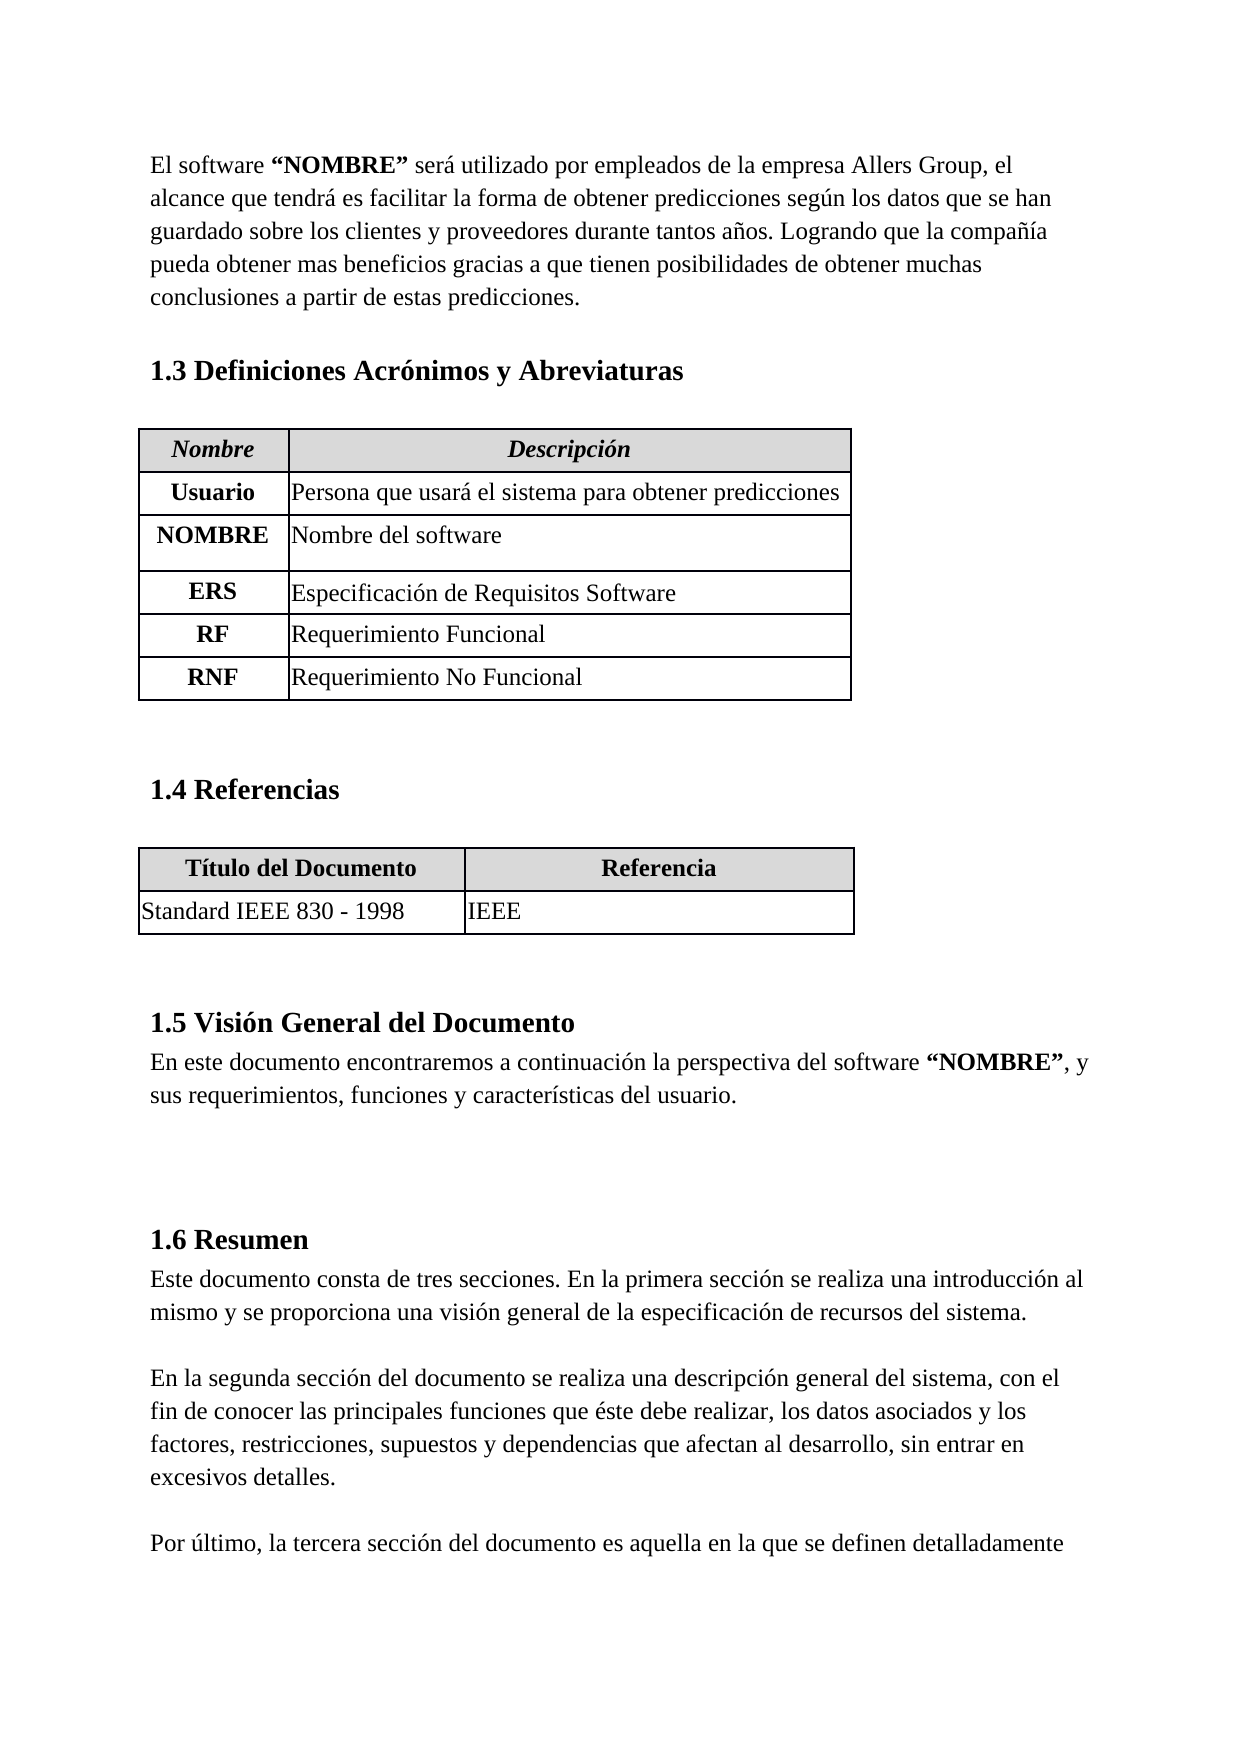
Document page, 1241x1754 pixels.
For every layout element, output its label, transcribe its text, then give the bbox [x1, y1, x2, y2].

table_cell Especificación de Requisitos Software [290, 572, 850, 613]
table_header Título del Documento [140, 849, 464, 890]
table_cell RF [140, 615, 288, 656]
table_cell Nombre del software [290, 516, 850, 570]
subtitle 1.4 Referencias [150, 772, 1090, 805]
table_header Descripción [290, 430, 850, 471]
subtitle 1.6 Resumen [150, 1222, 1090, 1255]
table_cell NOMBRE [140, 516, 288, 570]
table_cell ERS [140, 572, 288, 613]
table_cell Standard IEEE 830 - 1998 [140, 892, 464, 933]
table_cell RNF [140, 658, 288, 699]
table_cell IEEE [466, 892, 853, 933]
subtitle 1.5 Visión General del Documento [150, 1005, 1090, 1039]
table_cell Persona que usará el sistema para obtener predicciones [290, 473, 850, 513]
text El software “NOMBRE” será utilizado por empleados de la empresa Allers Group, el alcance que tendrá es facilitar la forma de obtener predicciones según los datos que se han guardado sobre los clientes y proveedores durante tantos años. Logrando que la compañía pueda obtener mas beneficios gracias a que tienen posibilidades de obtener muchas conclusiones a partir de estas predicciones. [150, 150, 1090, 311]
table_cell Requerimiento No Funcional [290, 658, 850, 699]
text En este documento encontraremos a continuación la perspectiva del software “NOMBRE”, y sus requerimientos, funciones y características del usuario. [150, 1047, 1090, 1109]
table_cell Requerimiento Funcional [290, 615, 850, 656]
table_cell Usuario [140, 473, 288, 513]
subtitle 1.3 Definiciones Acrónimos y Abreviaturas [150, 353, 1090, 386]
table_header Referencia [466, 849, 853, 890]
table_header Nombre [140, 430, 288, 471]
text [150, 1264, 1090, 1557]
